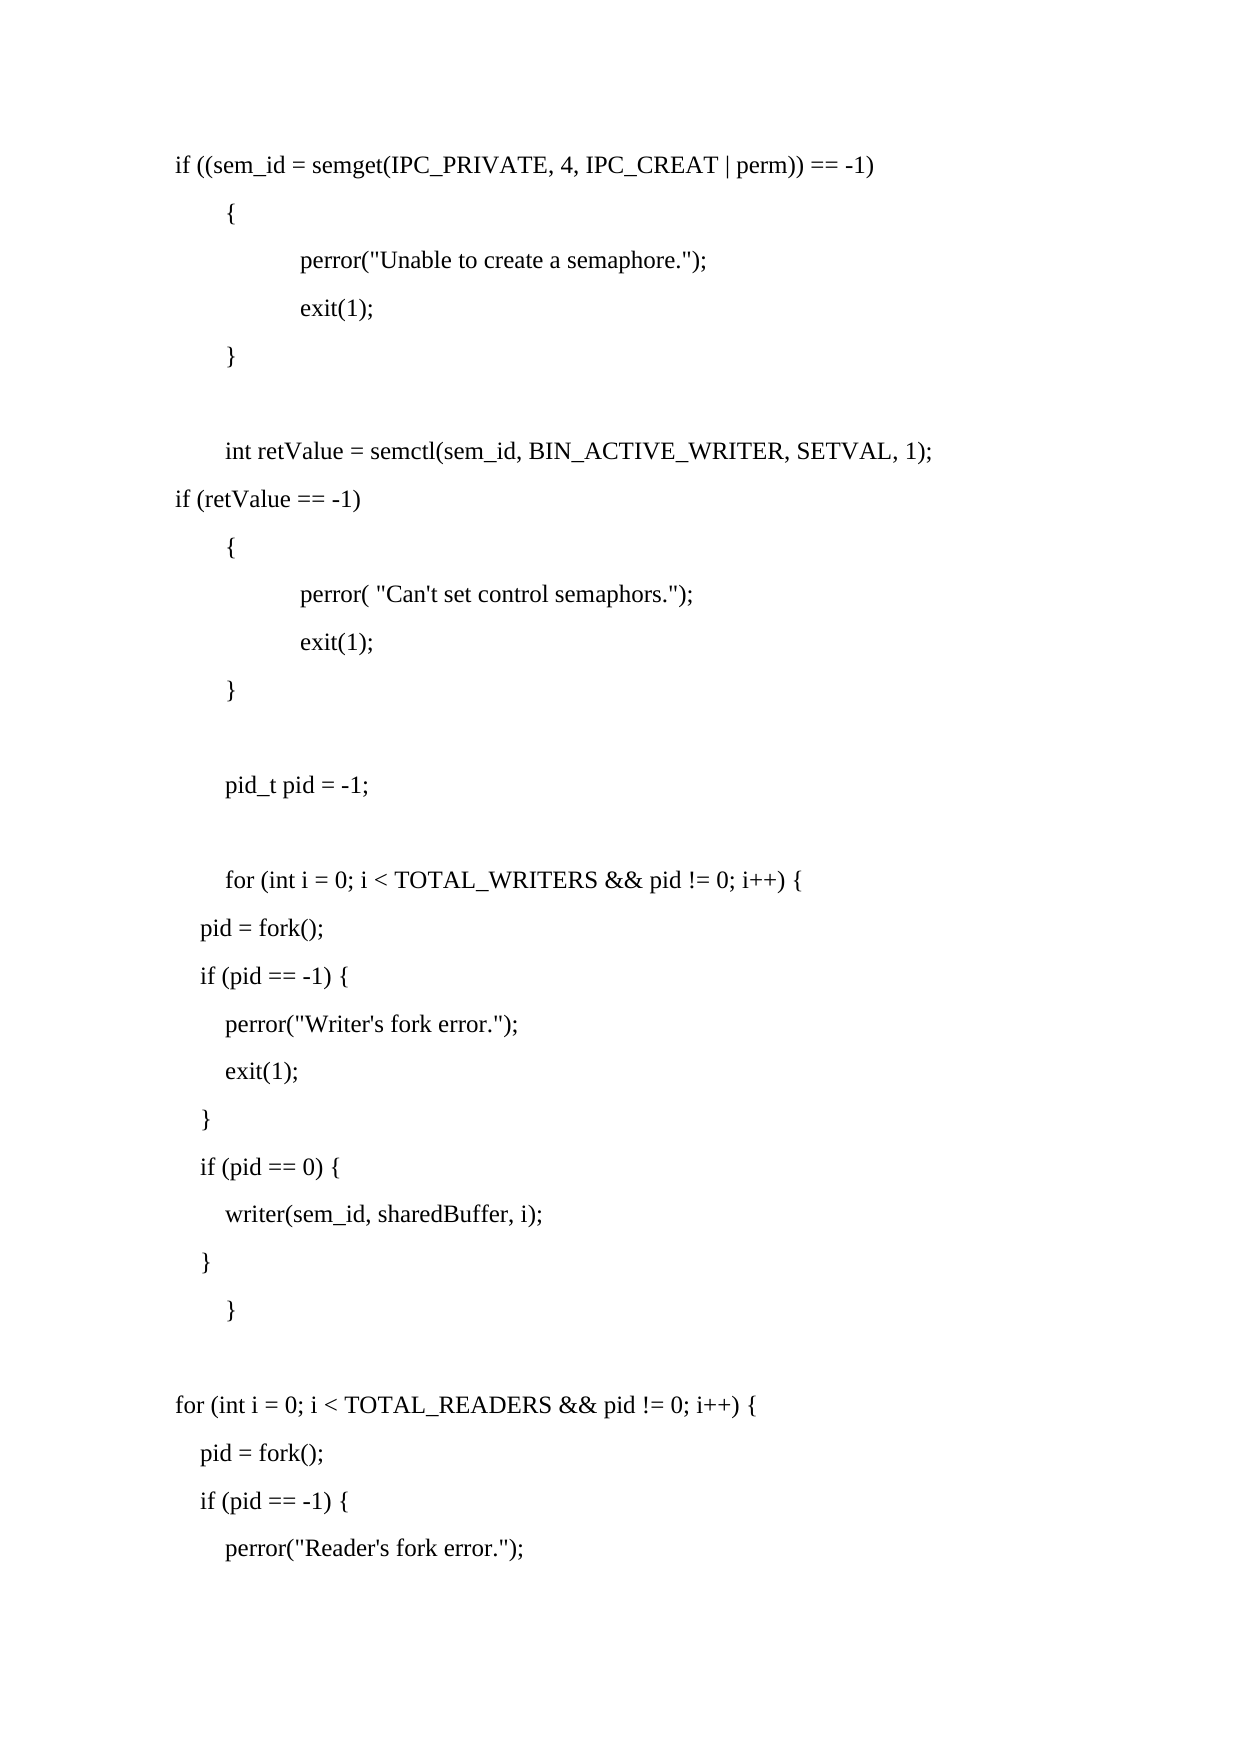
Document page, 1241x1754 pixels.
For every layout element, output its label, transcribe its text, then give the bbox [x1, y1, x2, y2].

text if (retValue == -1) [150, 484, 1090, 513]
text } [150, 1104, 1090, 1133]
text { [150, 198, 1090, 226]
text } [150, 675, 1090, 703]
text if ((sem_id = semget(IPC_PRIVATE, 4, IPC_CREAT | perm)) == -1) [150, 150, 1090, 179]
text if (pid == -1) { [150, 1486, 1090, 1514]
text perror("Unable to create a semaphore."); [150, 245, 1090, 274]
text { [150, 532, 1090, 560]
text perror("Reader's fork error."); [150, 1533, 1090, 1562]
text for (int i = 0; i < TOTAL_WRITERS && pid != 0; i++) { [150, 866, 1090, 894]
text for (int i = 0; i < TOTAL_READERS && pid != 0; i++) { [150, 1390, 1090, 1419]
text } [150, 341, 1090, 369]
text pid = fork(); [150, 1438, 1090, 1467]
text pid = fork(); [150, 913, 1090, 942]
text pid_t pid = -1; [150, 770, 1090, 799]
text int retValue = semctl(sem_id, BIN_ACTIVE_WRITER, SETVAL, 1); [150, 436, 1090, 465]
text exit(1); [150, 293, 1090, 322]
text if (pid == -1) { [150, 961, 1090, 990]
text } [150, 1247, 1090, 1276]
text exit(1); [150, 1056, 1090, 1085]
text } [150, 1295, 1090, 1324]
text writer(sem_id, sharedBuffer, i); [150, 1199, 1090, 1228]
text perror( "Can't set control semaphors."); [150, 579, 1090, 608]
text exit(1); [150, 627, 1090, 656]
text perror("Writer's fork error."); [150, 1009, 1090, 1037]
text if (pid == 0) { [150, 1152, 1090, 1181]
